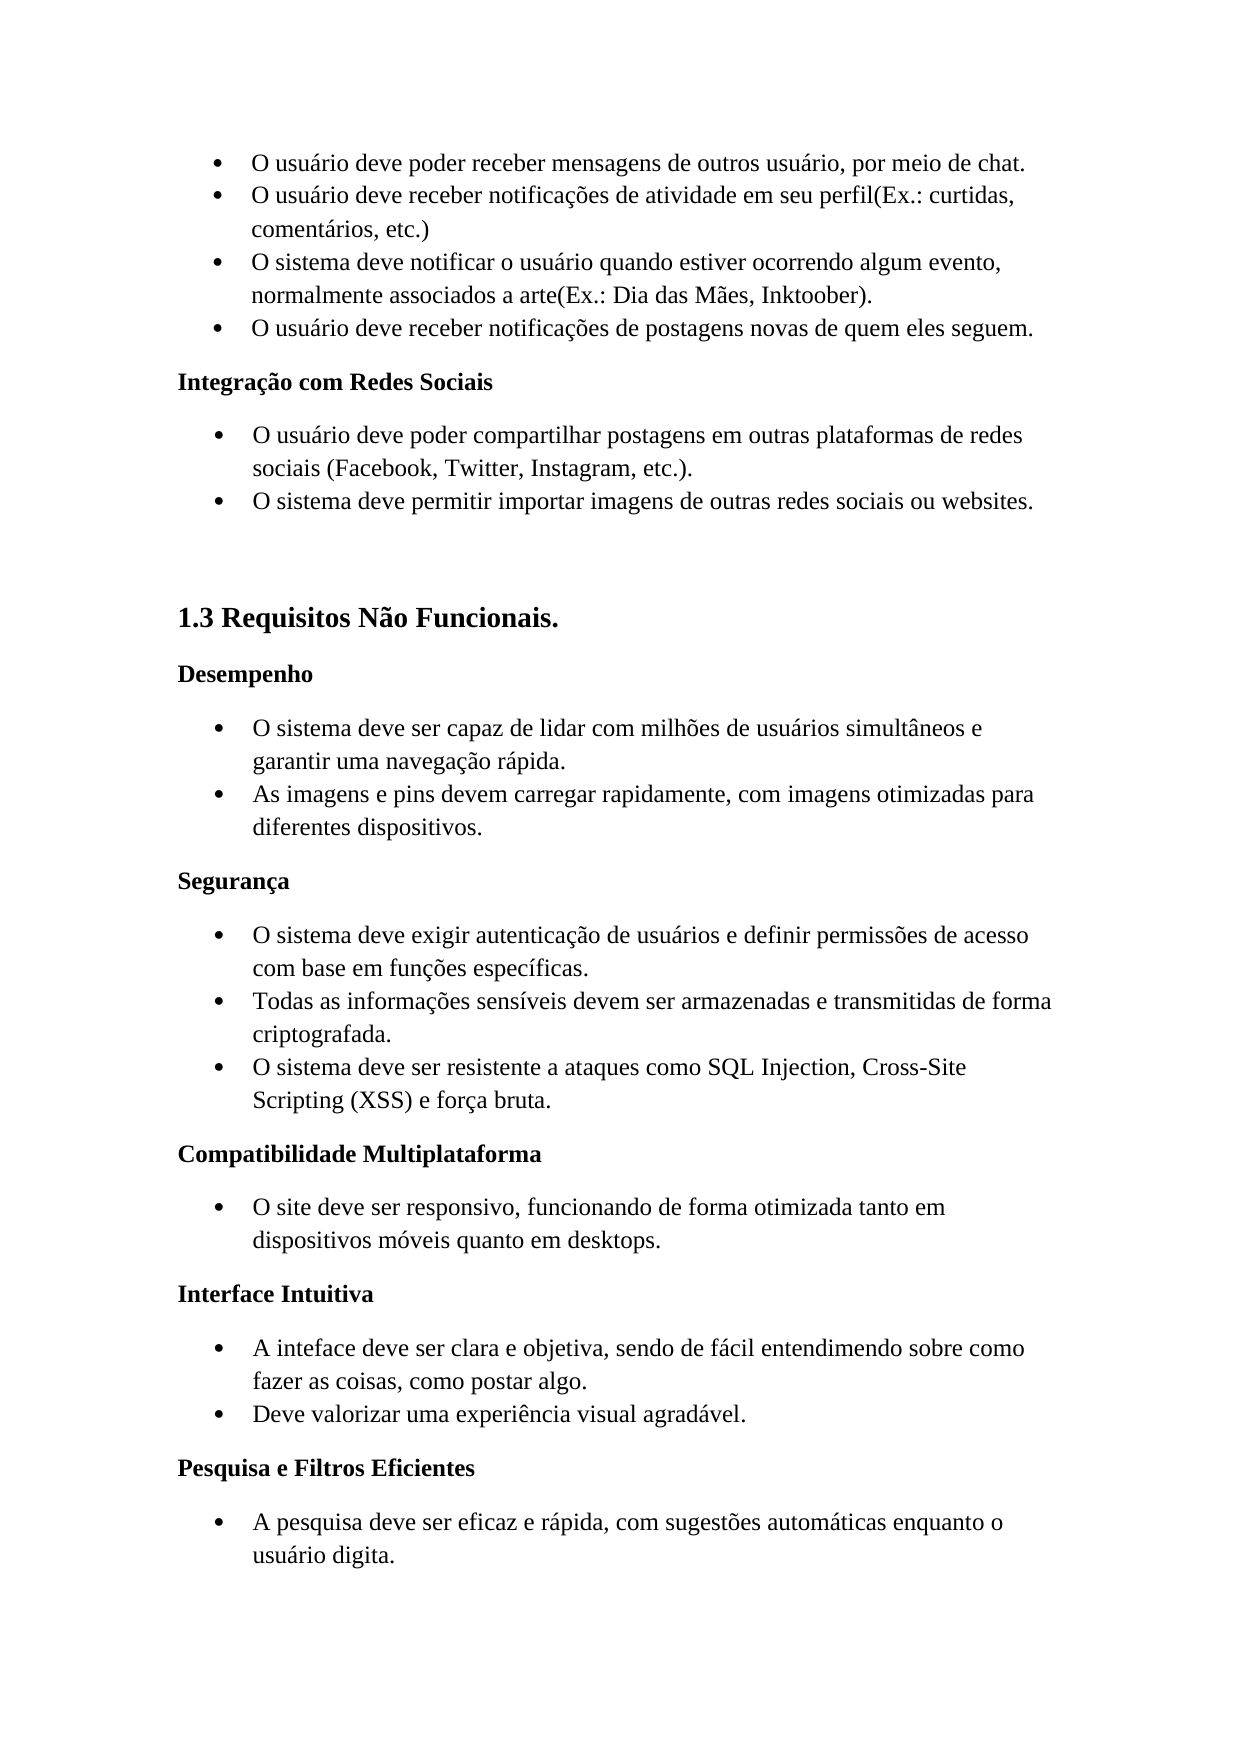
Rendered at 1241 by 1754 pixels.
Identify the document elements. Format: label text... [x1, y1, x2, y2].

text Pesquisa e Filtros Eficientes [177, 1453, 1063, 1482]
list O usuário deve receber notificações de postagens novas de quem eles seguem. [213, 313, 1063, 341]
list O sistema deve notificar o usuário quando estiver ocorrendo algum evento, normalmente associados a arte(Ex.: Dia das Mães, Inktoober). [213, 247, 1063, 308]
list A pesquisa deve ser eficaz e rápida, com sugestões automáticas enquanto o usuário digita. [215, 1507, 1063, 1569]
text 1.3 Requisitos Não Funcionais. [177, 600, 1063, 633]
list Todas as informações sensíveis devem ser armazenadas e transmitidas de forma criptografada. [215, 986, 1063, 1047]
list Deve valorizar uma experiência visual agradável. [215, 1399, 1063, 1428]
list O site deve ser responsivo, funcionando de forma otimizada tanto em dispositivos móveis quanto em desktops. [215, 1192, 1063, 1254]
text Integração com Redes Sociais [177, 367, 1063, 395]
text Desempenho [177, 659, 1063, 688]
list O sistema deve permitir importar imagens de outras redes sociais ou websites. [215, 486, 1063, 515]
list As imagens e pins devem carregar rapidamente, com imagens otimizadas para diferentes dispositivos. [215, 779, 1063, 841]
list O sistema deve ser resistente a ataques como SQL Injection, Cross-Site Scripting (XSS) e força bruta. [215, 1052, 1063, 1113]
list O usuário deve receber notificações de atividade em seu perfil(Ex.: curtidas, comentários, etc.) [213, 181, 1063, 242]
list A inteface deve ser clara e objetiva, sendo de fácil entendimendo sobre como fazer as coisas, como postar algo. [215, 1333, 1063, 1395]
list O usuário deve poder receber mensagens de outros usuário, por meio de chat. [213, 148, 1063, 176]
text Segurança [177, 866, 1063, 894]
list O sistema deve ser capaz de lidar com milhões de usuários simultâneos e garantir uma navegação rápida. [215, 713, 1063, 775]
text Compatibilidade Multiplataforma [177, 1139, 1063, 1167]
list O usuário deve poder compartilhar postagens em outras plataformas de redes sociais (Facebook, Twitter, Instagram, etc.). [215, 420, 1063, 482]
list O sistema deve exigir autenticação de usuários e definir permissões de acesso com base em funções específicas. [215, 920, 1063, 981]
text Interface Intuitiva [177, 1279, 1063, 1308]
